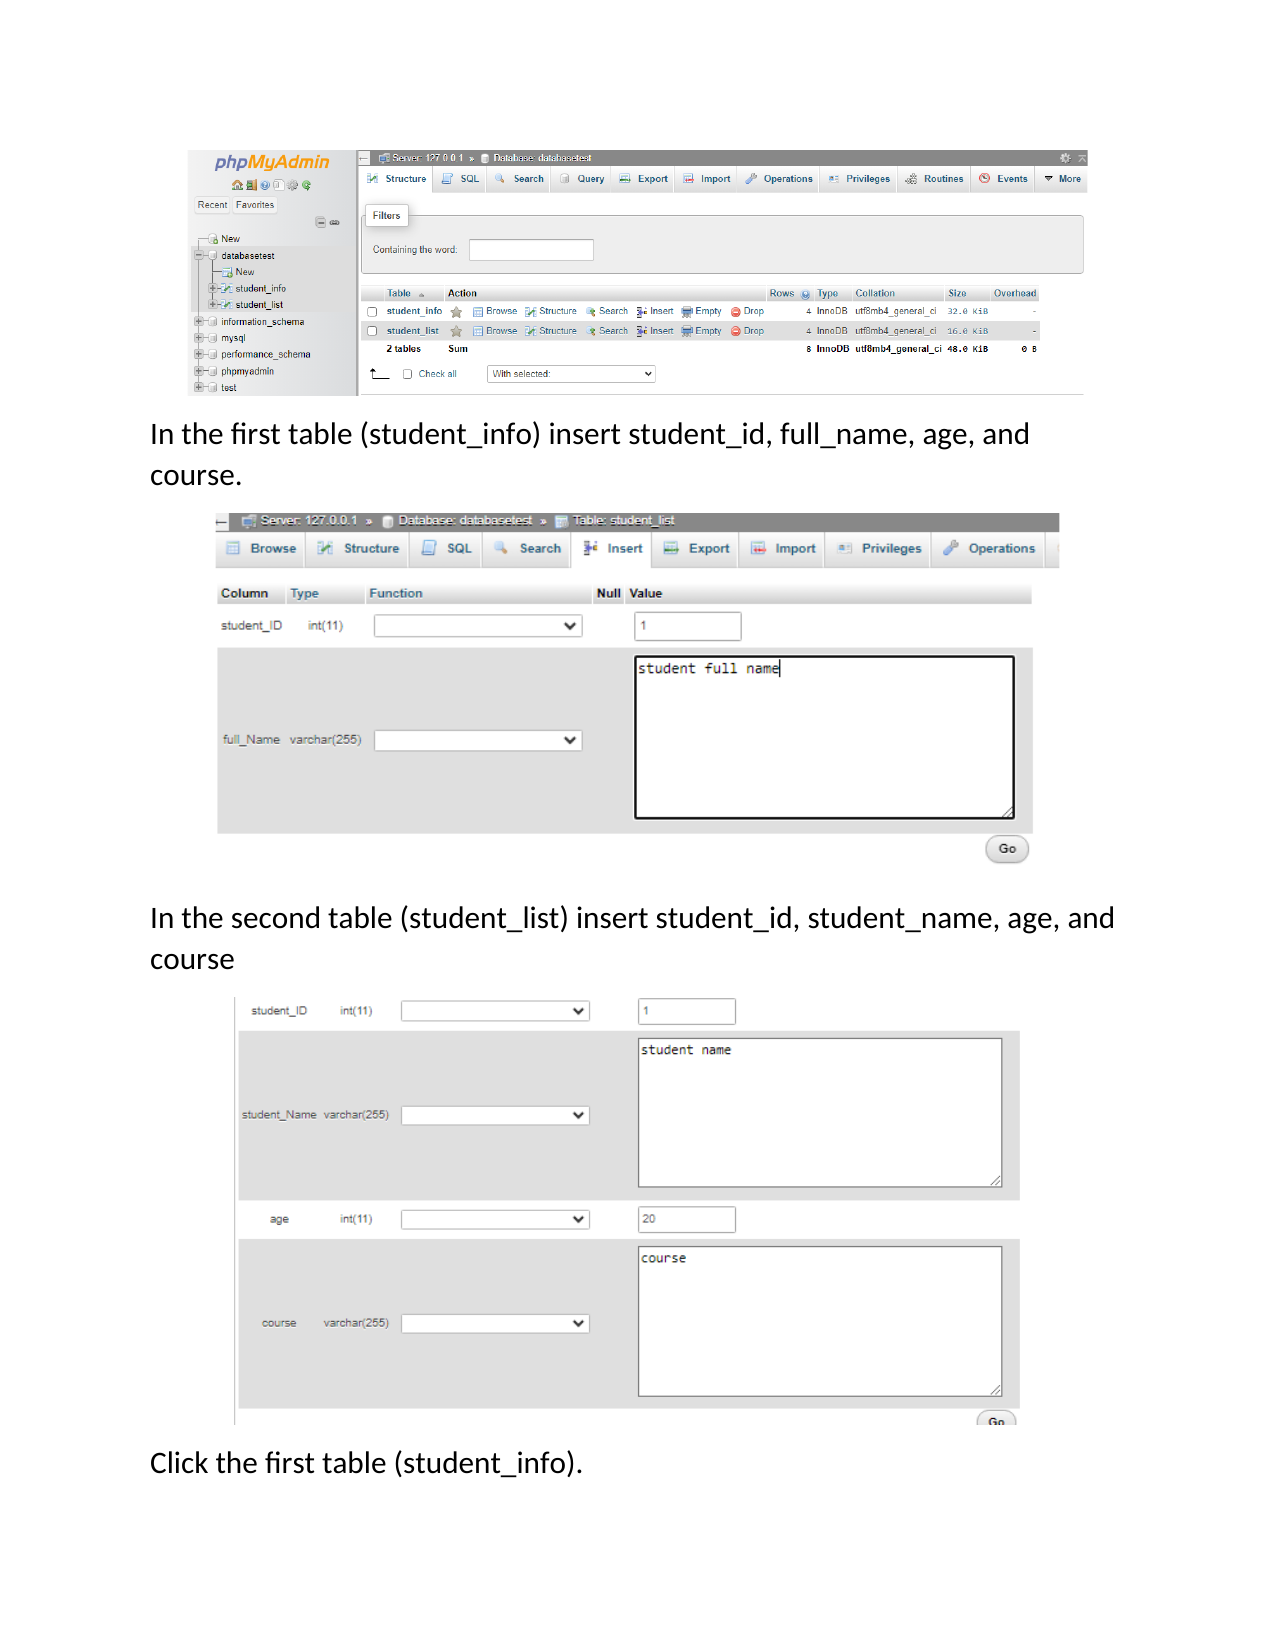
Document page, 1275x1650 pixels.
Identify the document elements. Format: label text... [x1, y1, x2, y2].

picture [215, 513, 1060, 880]
text In the second table (student_list) insert student_id, student_name, age, and course [150, 898, 1125, 977]
text Click the first table (student_info). [150, 1443, 1125, 1481]
text In the first table (student_info) insert student_id, full_name, age, and course. [150, 414, 1125, 493]
picture [187, 150, 1088, 396]
picture [234, 997, 1041, 1425]
